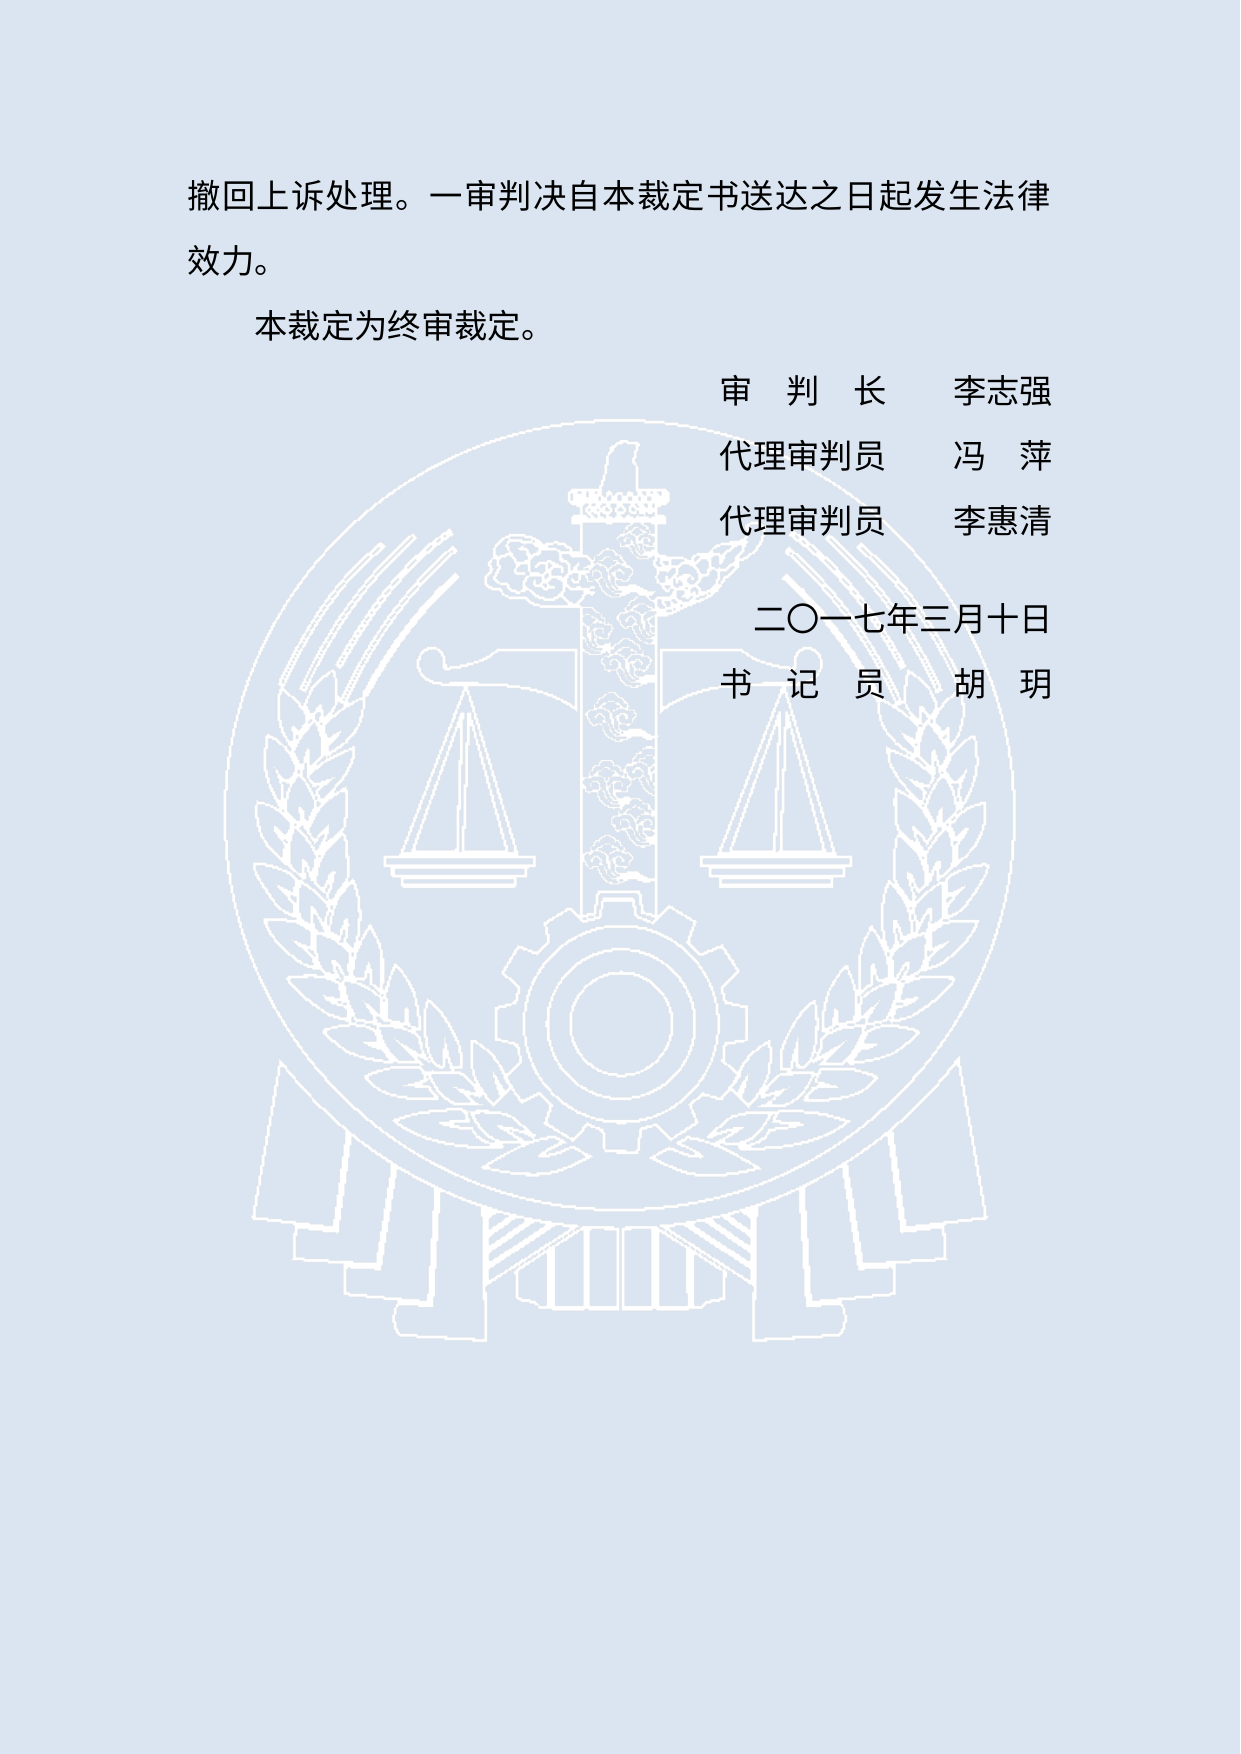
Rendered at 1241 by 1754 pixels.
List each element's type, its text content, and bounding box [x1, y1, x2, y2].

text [187, 162, 1053, 292]
text 代理审判员 李惠清 [187, 487, 1053, 584]
text 书 记 员 胡 玥 [187, 649, 1053, 714]
text 二〇一七年三月十日 [187, 584, 1053, 649]
text 审 判 长 李志强 [187, 357, 1053, 422]
text 代理审判员 冯 萍 [187, 422, 1053, 487]
text 本裁定为终审裁定。 [187, 292, 1053, 357]
